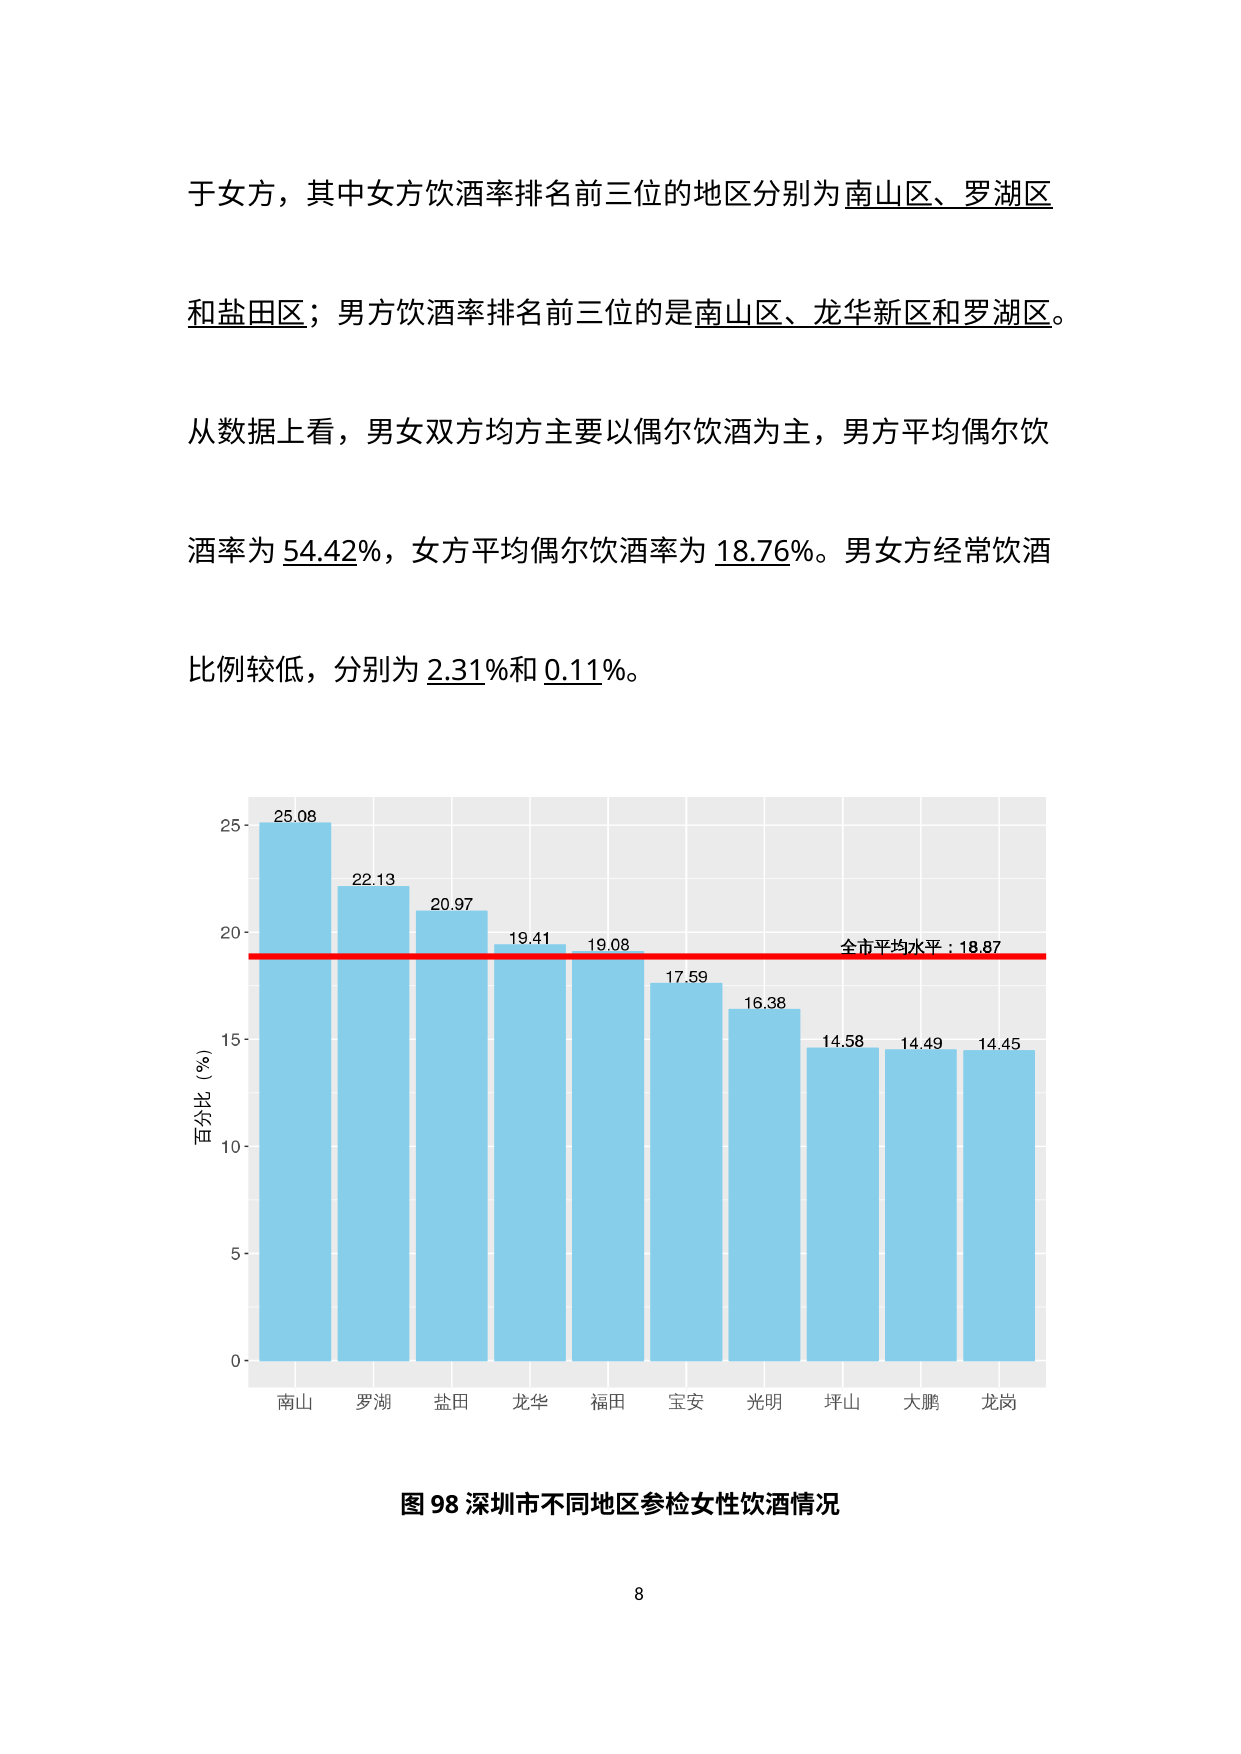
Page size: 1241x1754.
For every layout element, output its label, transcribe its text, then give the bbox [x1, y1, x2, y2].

text 图 98 深圳市不同地区参检女性饮酒情况 [187, 1437, 1053, 1522]
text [187, 152, 1053, 707]
picture [187, 788, 1054, 1437]
